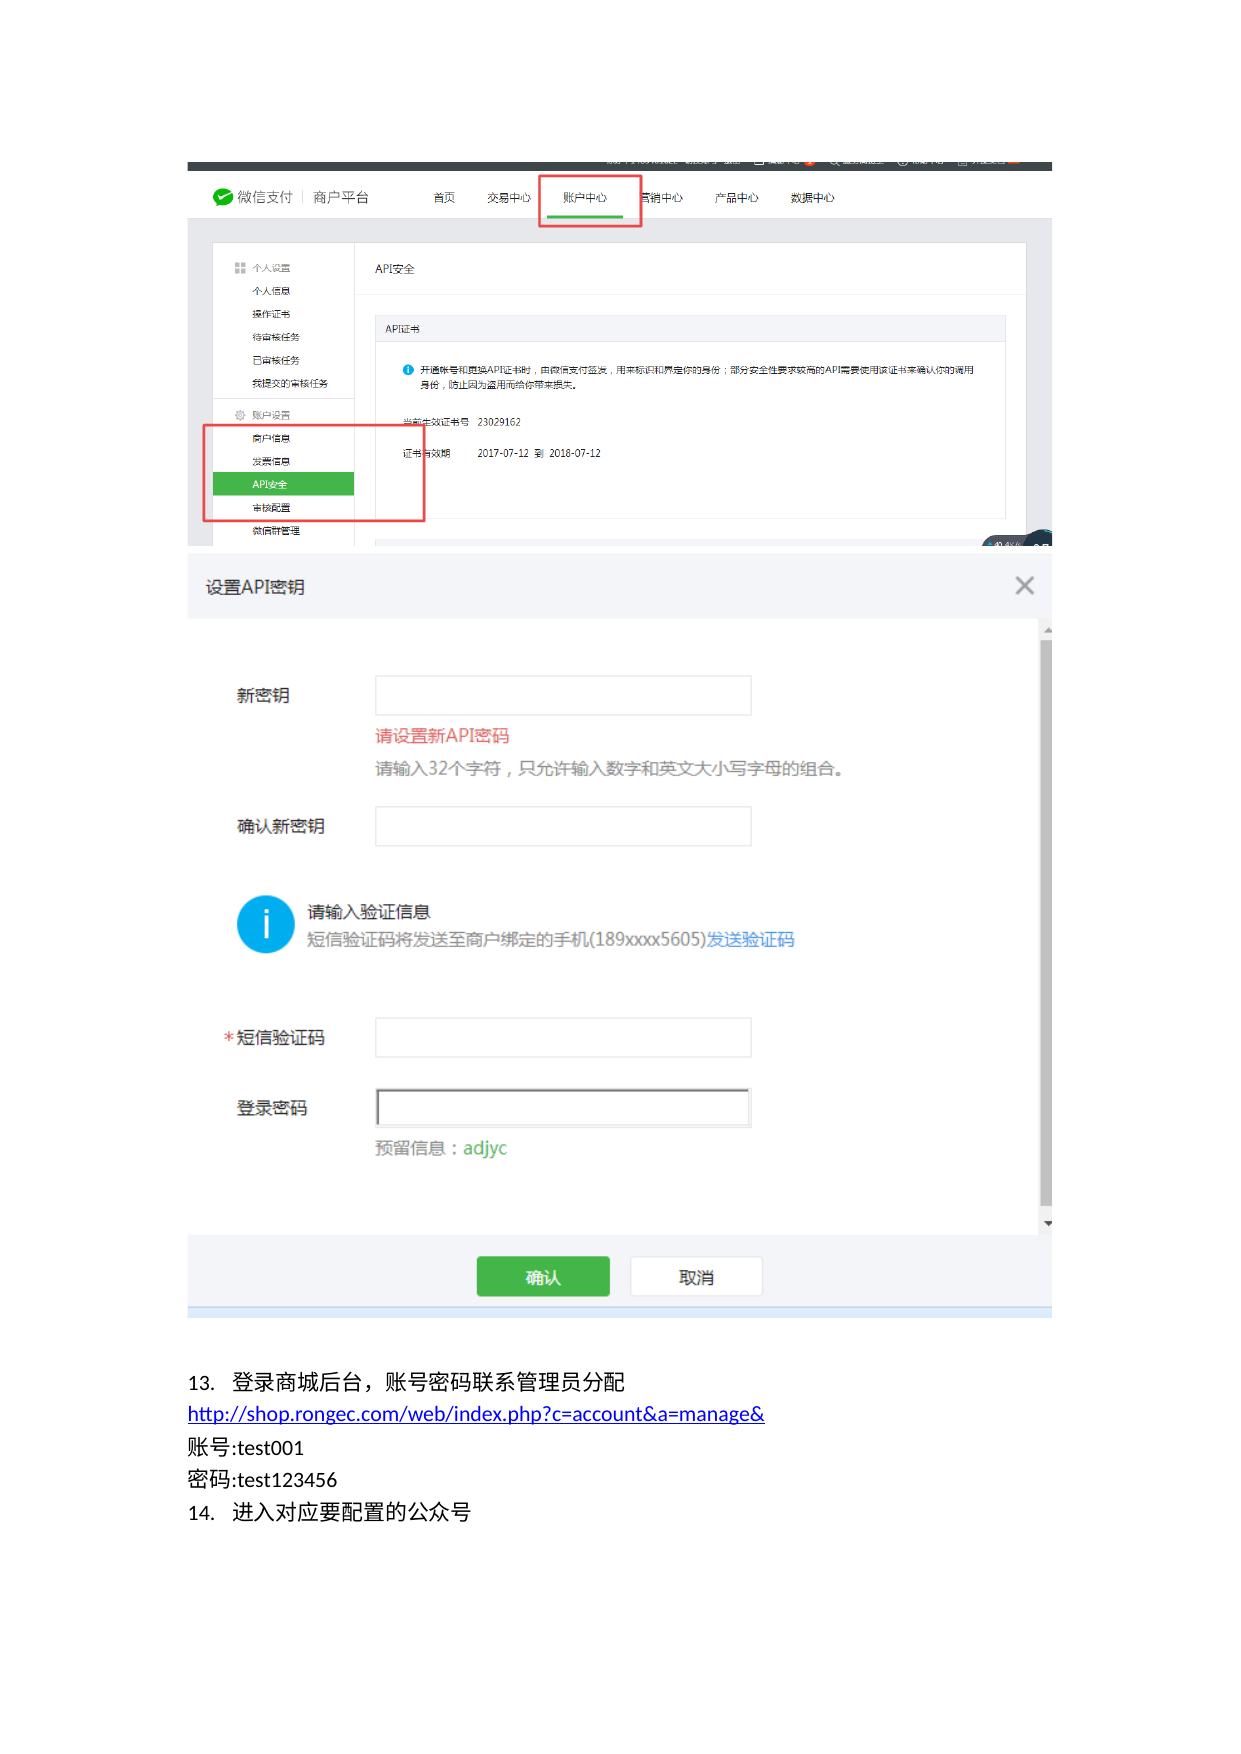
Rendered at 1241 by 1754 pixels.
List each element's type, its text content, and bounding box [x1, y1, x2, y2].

text http://shop.rongec.com/web/index.php?c=account&a=manage& [187, 1397, 1053, 1429]
picture [187, 162, 1053, 546]
text 账号:test001 [187, 1429, 1053, 1462]
list 登录商城后台，账号密码联系管理员分配 [187, 1364, 1053, 1397]
text 密码:test123456 [187, 1462, 1053, 1494]
list 进入对应要配置的公众号 [187, 1494, 1053, 1527]
picture [187, 552, 1052, 1318]
